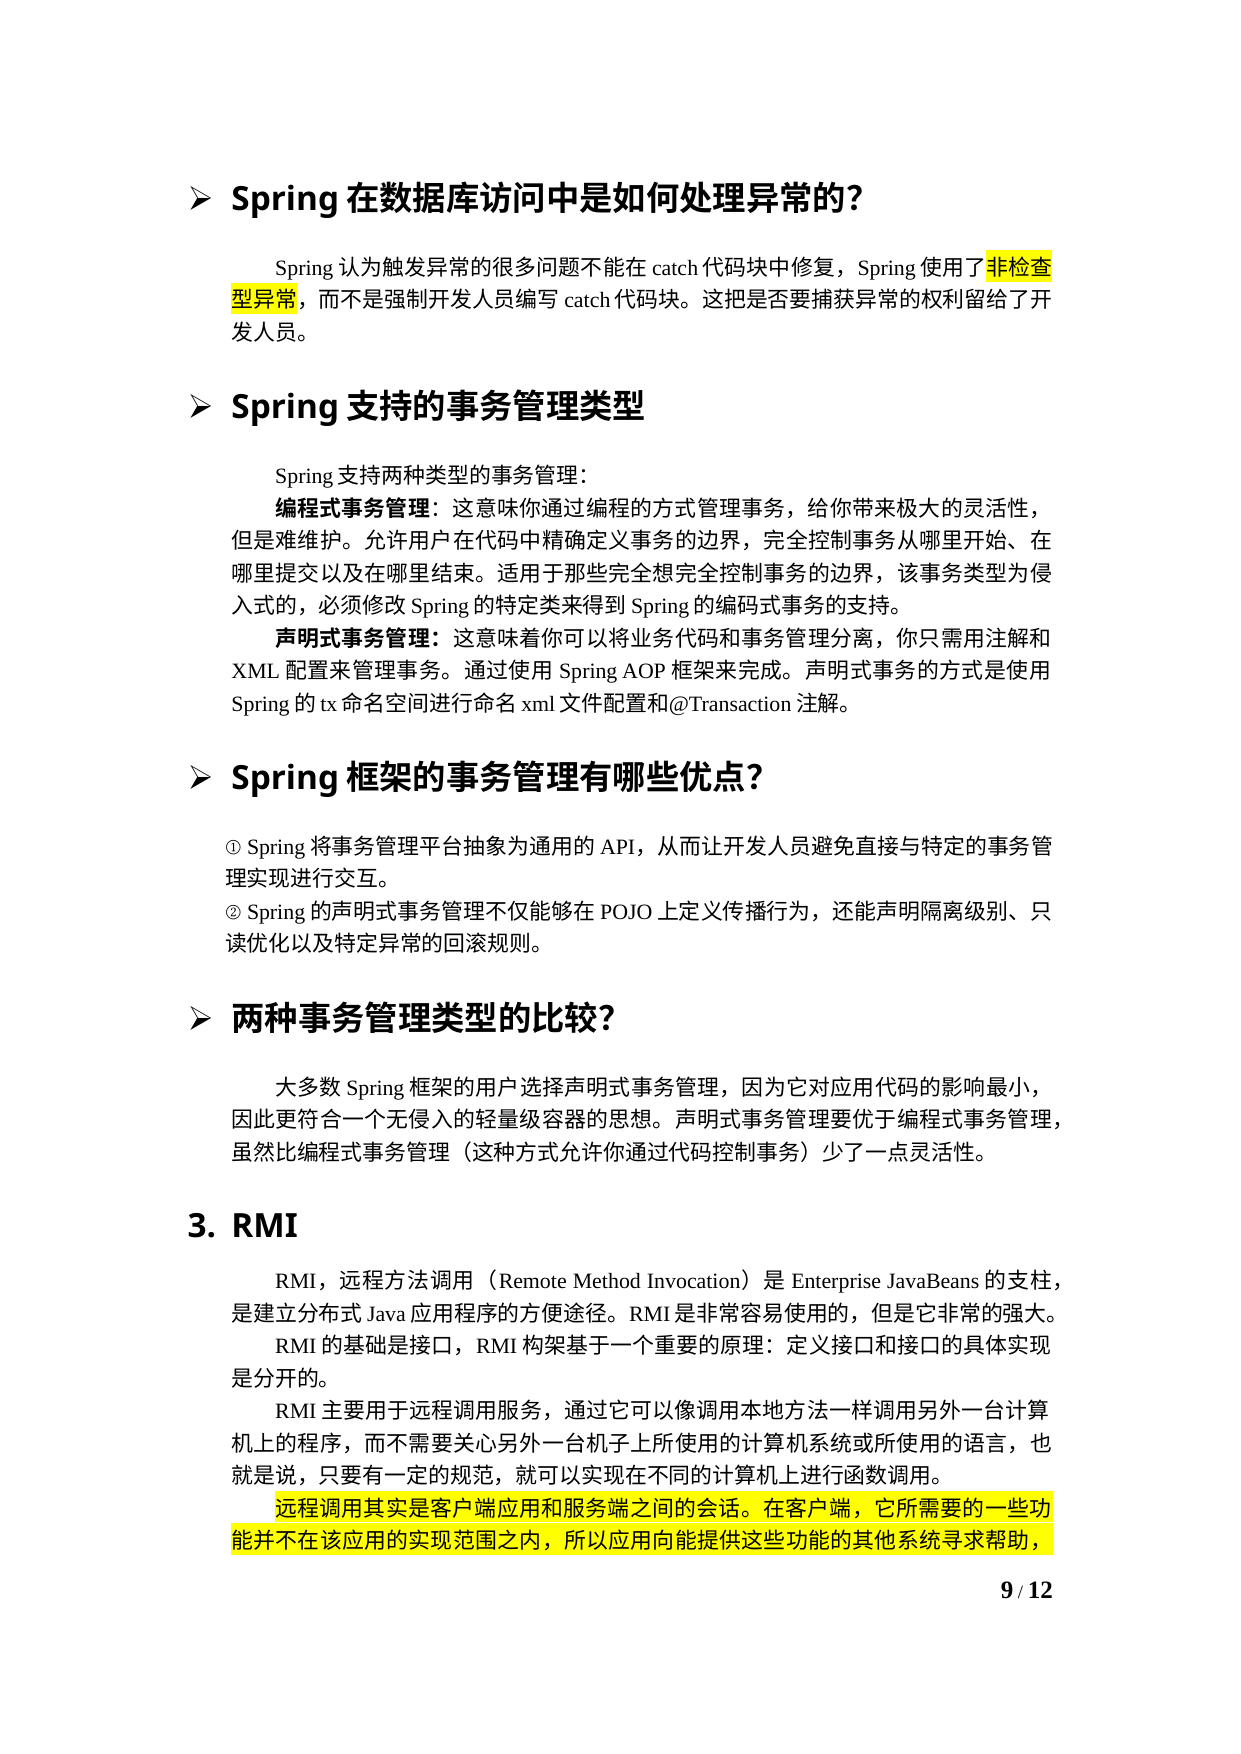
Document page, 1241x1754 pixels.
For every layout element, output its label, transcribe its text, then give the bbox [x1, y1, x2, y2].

subtitle Spring支持的事务管理类型 [187, 372, 1053, 437]
subtitle Spring在数据库访问中是如何处理异常的？ [187, 164, 1053, 229]
text 远程调用其实是客户端应用和服务端之间的会话。在客户端，它所需要的一些功能并不在该应用的实现范围之内，所以应用向能提供这些功能的其他系统寻求帮助，而远程应用通过远程服务发布这些功能。 [231, 1490, 1053, 1523]
text 大多数Spring框架的用户选择声明式事务管理，因为它对应用代码的影响最小，因此更符合一个无侵入的轻量级容器的思想。声明式事务管理要优于编程式事务管理，虽然比编程式事务管理（这种方式允许你通过代码控制事务）少了一点灵活性。 [231, 1069, 1053, 1167]
text 声明式事务管理：这意味着你可以将业务代码和事务管理分离，你只需用注解和XML配置来管理事务。通过使用Spring AOP框架来完成。声明式事务的方式是使用Spring的tx命名空间进行命名xml文件配置和@Transaction注解。 [231, 620, 1053, 718]
text ① Spring将事务管理平台抽象为通用的API，从而让开发人员避免直接与特定的事务管理实现进行交互。 [225, 828, 1053, 893]
title RMI [173, 1192, 1053, 1257]
subtitle 两种事务管理类型的比较？ [187, 983, 1053, 1048]
text RMI，远程方法调用（Remote Method Invocation）是Enterprise JavaBeans的支柱，是建立分布式Java应用程序的方便途径。RMI是非常容易使用的，但是它非常的强大。 [231, 1263, 1053, 1328]
text RMI的基础是接口，RMI构架基于一个重要的原理：定义接口和接口的具体实现是分开的。 [231, 1328, 1053, 1393]
text 编程式事务管理：这意味你通过编程的方式管理事务，给你带来极大的灵活性，但是难维护。允许用户在代码中精确定义事务的边界，完全控制事务从哪里开始、在哪里提交以及在哪里结束。适用于那些完全想完全控制事务的边界，该事务类型为侵入式的，必须修改Spring的特定类来得到Spring的编码式事务的支持。 [231, 490, 1053, 620]
text Spring认为触发异常的很多问题不能在catch代码块中修复，Spring使用了非检查型异常，而不是强制开发人员编写catch代码块。这把是否要捕获异常的权利留给了开发人员。 [231, 249, 1053, 347]
text ② Spring的声明式事务管理不仅能够在POJO上定义传播行为，还能声明隔离级别、只读优化以及特定异常的回滚规则。 [225, 893, 1053, 958]
text Spring支持两种类型的事务管理： [231, 458, 1053, 490]
text RMI主要用于远程调用服务，通过它可以像调用本地方法一样调用另外一台计算机上的程序，而不需要关心另外一台机子上所使用的计算机系统或所使用的语言，也就是说，只要有一定的规范，就可以实现在不同的计算机上进行函数调用。 [231, 1393, 1053, 1490]
subtitle Spring框架的事务管理有哪些优点？ [187, 743, 1053, 808]
